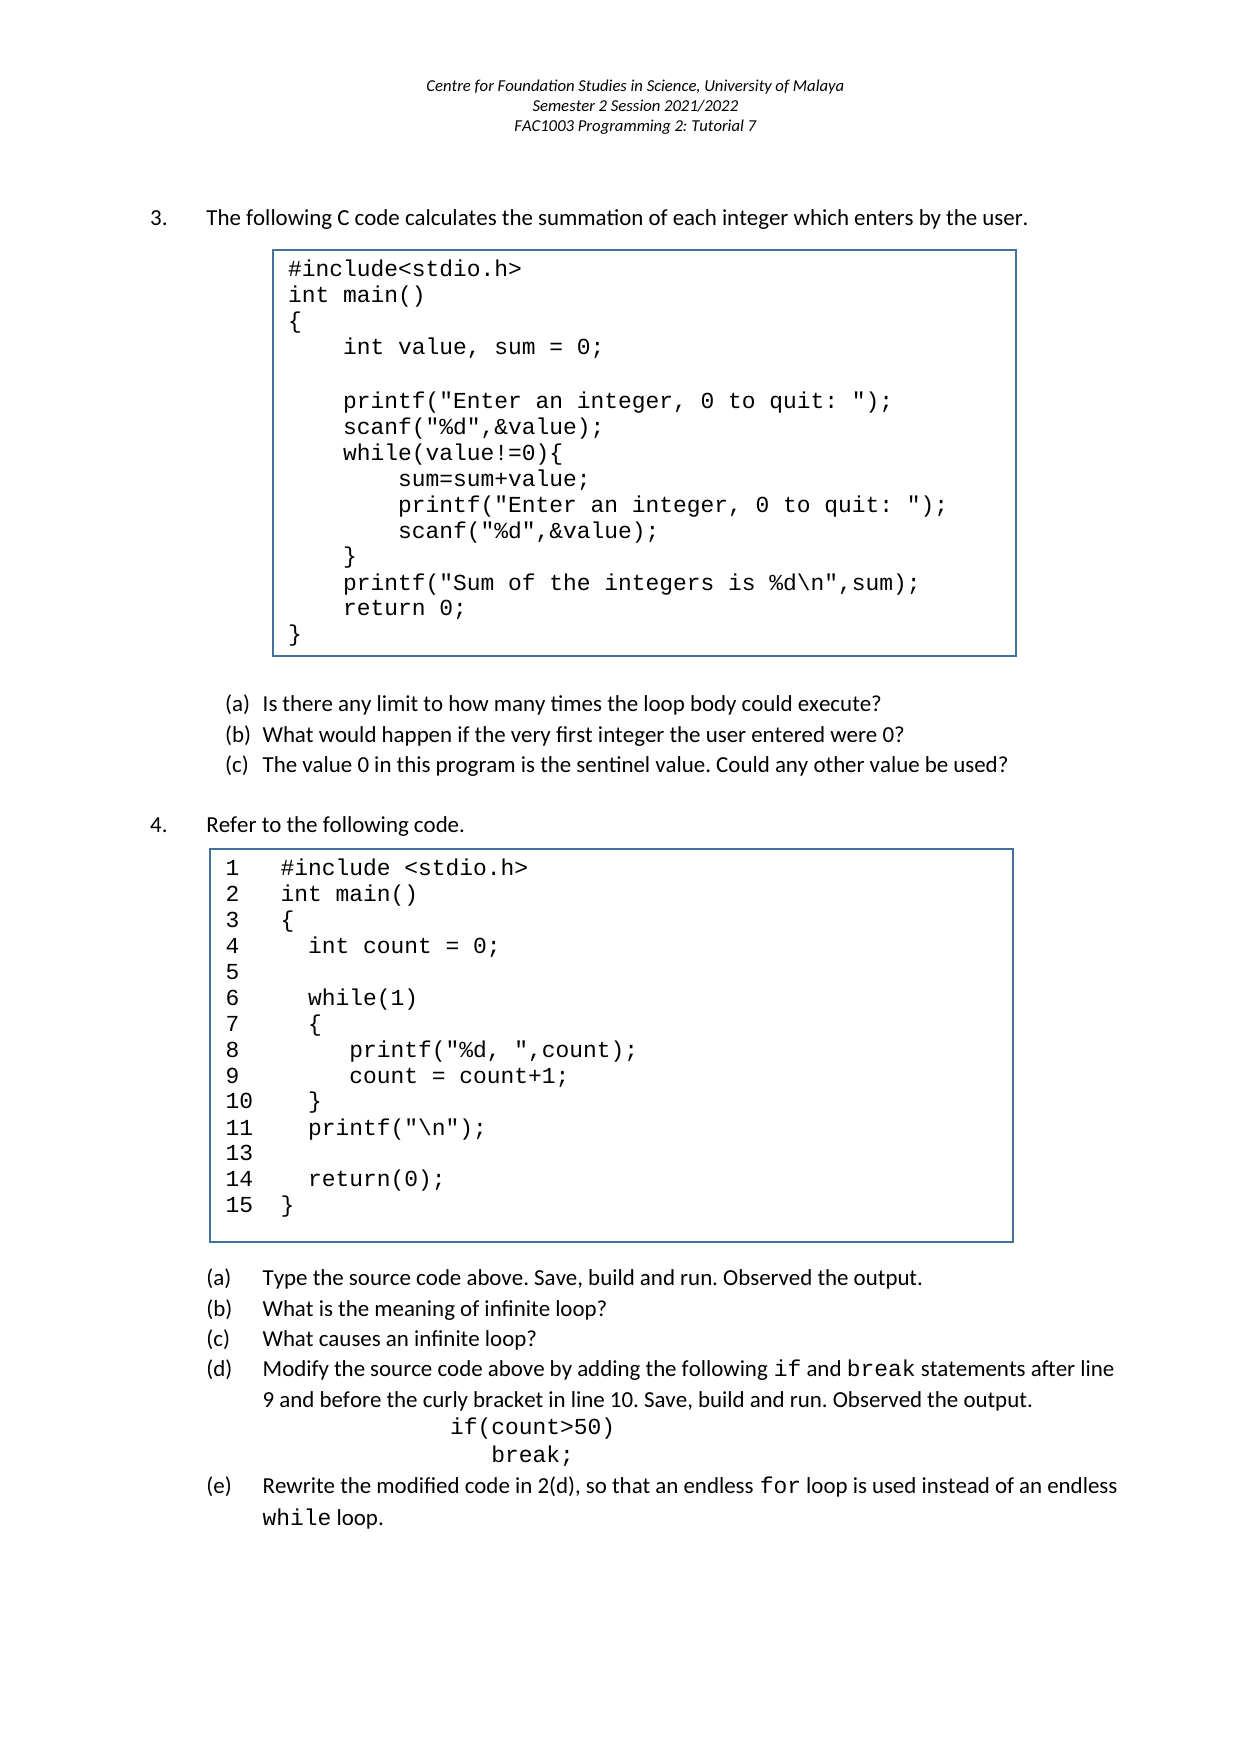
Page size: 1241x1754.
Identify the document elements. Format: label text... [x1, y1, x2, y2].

list The following C code calculates the summation of each integer which enters by the user. [150, 203, 1122, 231]
list Modify the source code above by adding the following if and break statements after line 9 and before the curly bracket in line 10. Save, build and run. Observed the output. [206, 1354, 1122, 1413]
text if(count>50) break; [375, 1416, 1122, 1469]
list What causes an infinite loop? [206, 1324, 1122, 1352]
list The value 0 in this program is the sentinel value. Could any other value be used? [225, 750, 1122, 778]
list Refer to the following code. [150, 810, 1122, 838]
list Is there any limit to how many times the loop body could execute? [225, 689, 1122, 718]
list Type the source code above. Save, build and run. Observed the output. [206, 1263, 1122, 1292]
list What would happen if the very first integer the user entered were 0? [225, 720, 1122, 748]
list What is the meaning of infinite loop? [206, 1294, 1122, 1322]
list Rewrite the modified code in 2(d), so that an endless for loop is used instead of an endless while loop. [206, 1472, 1122, 1532]
